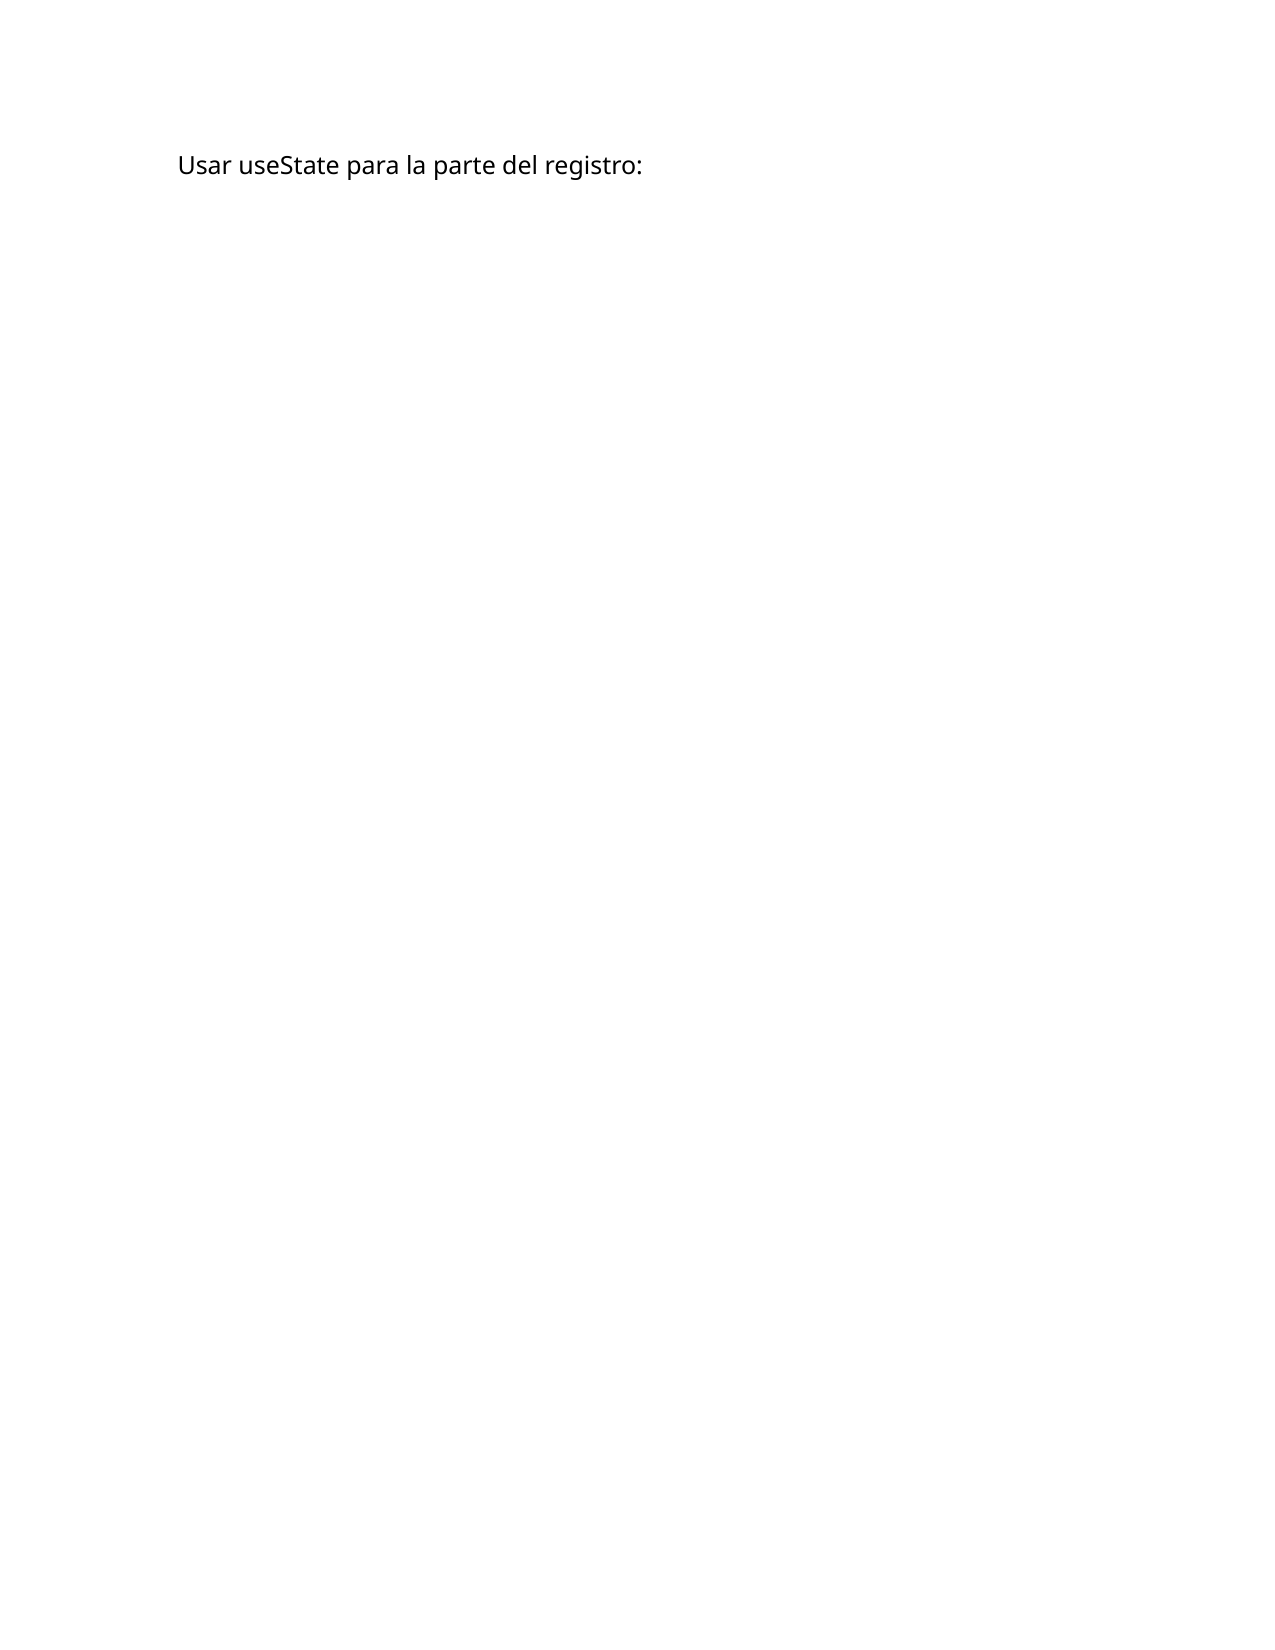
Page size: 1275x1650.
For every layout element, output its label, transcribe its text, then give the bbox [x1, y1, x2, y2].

text Usar useState para la parte del registro: [177, 148, 1098, 182]
